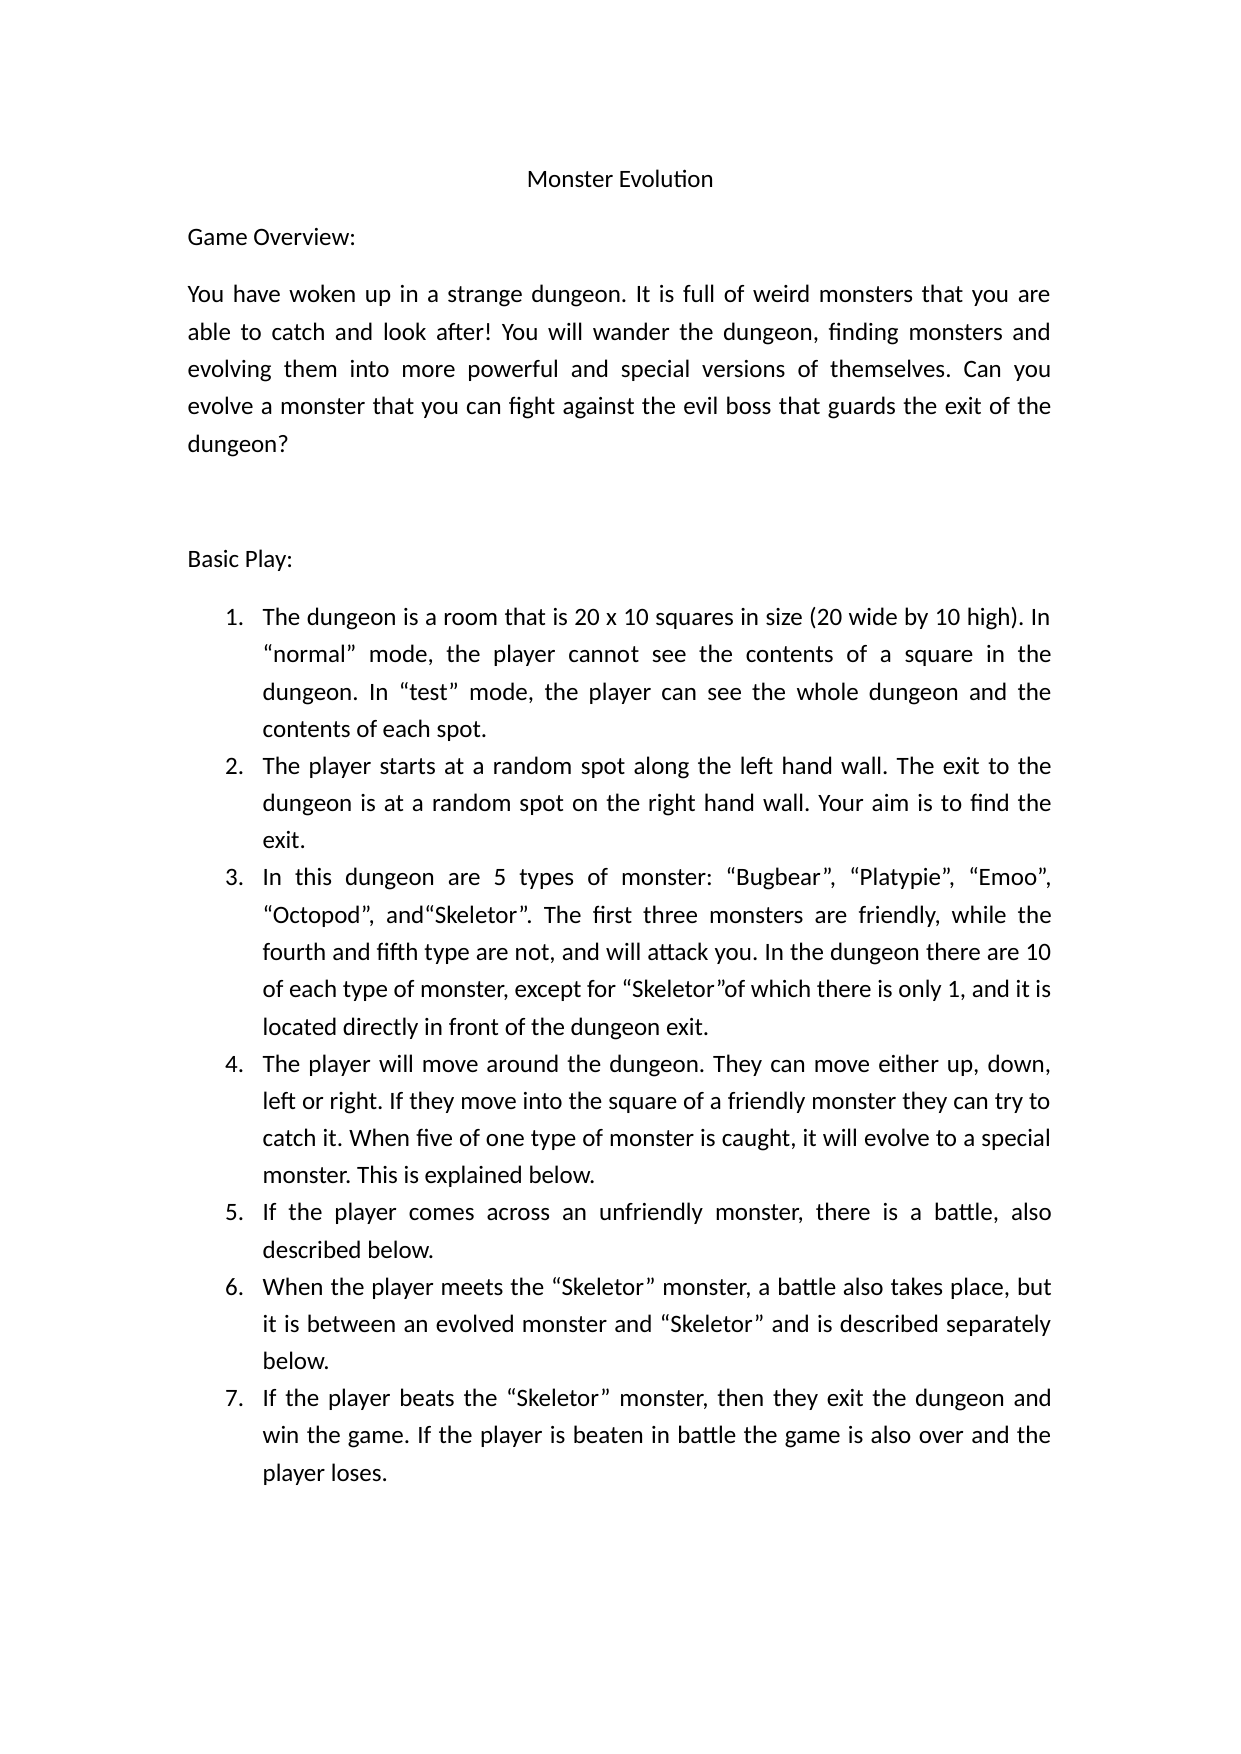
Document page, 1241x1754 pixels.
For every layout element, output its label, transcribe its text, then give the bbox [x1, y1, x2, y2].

text Monster Evolution [187, 162, 1053, 194]
list The dungeon is a room that is 20 x 10 squares in size (20 wide by 10 high). In “normal” mode, the player cannot see the contents of a square in the dungeon. In “test” mode, the player can see the whole dungeon and the contents of each spot. [225, 600, 1053, 744]
list If the player comes across an unfriendly monster, there is a battle, also described below. [225, 1196, 1053, 1265]
text Game Overview: [187, 220, 1053, 252]
list When the player meets the “Skeletor” monster, a battle also takes place, but it is between an evolved monster and “Skeletor” and is described separately below. [225, 1270, 1053, 1377]
list The player will move around the dungeon. They can move either up, down, left or right. If they move into the square of a friendly monster they can try to catch it. When five of one type of monster is caught, it will evolve to a special monster. This is explained below. [225, 1047, 1053, 1191]
list The player starts at a random spot along the left hand wall. The exit to the dungeon is at a random spot on the right hand wall. Your aim is to find the exit. [225, 749, 1053, 856]
list If the player beats the “Skeletor” monster, then they exit the dungeon and win the game. If the player is beaten in battle the game is also over and the player loses. [225, 1381, 1053, 1488]
text You have woken up in a strange dungeon. It is full of weird monsters that you are able to catch and look after! You will wander the dungeon, finding monsters and evolving them into more powerful and special versions of themselves. Can you evolve a monster that you can fight against the evil boss that guards the exit of the dungeon? [187, 278, 1053, 459]
text Basic Play: [187, 542, 1053, 575]
list In this dungeon are 5 types of monster: “Bugbear”, “Platypie”, “Emoo”, “Octopod”, and“Skeletor”. The first three monsters are friendly, while the fourth and fifth type are not, and will attack you. In the dungeon there are 10 of each type of monster, except for “Skeletor”of which there is only 1, and it is located directly in front of the dungeon exit. [225, 861, 1053, 1042]
